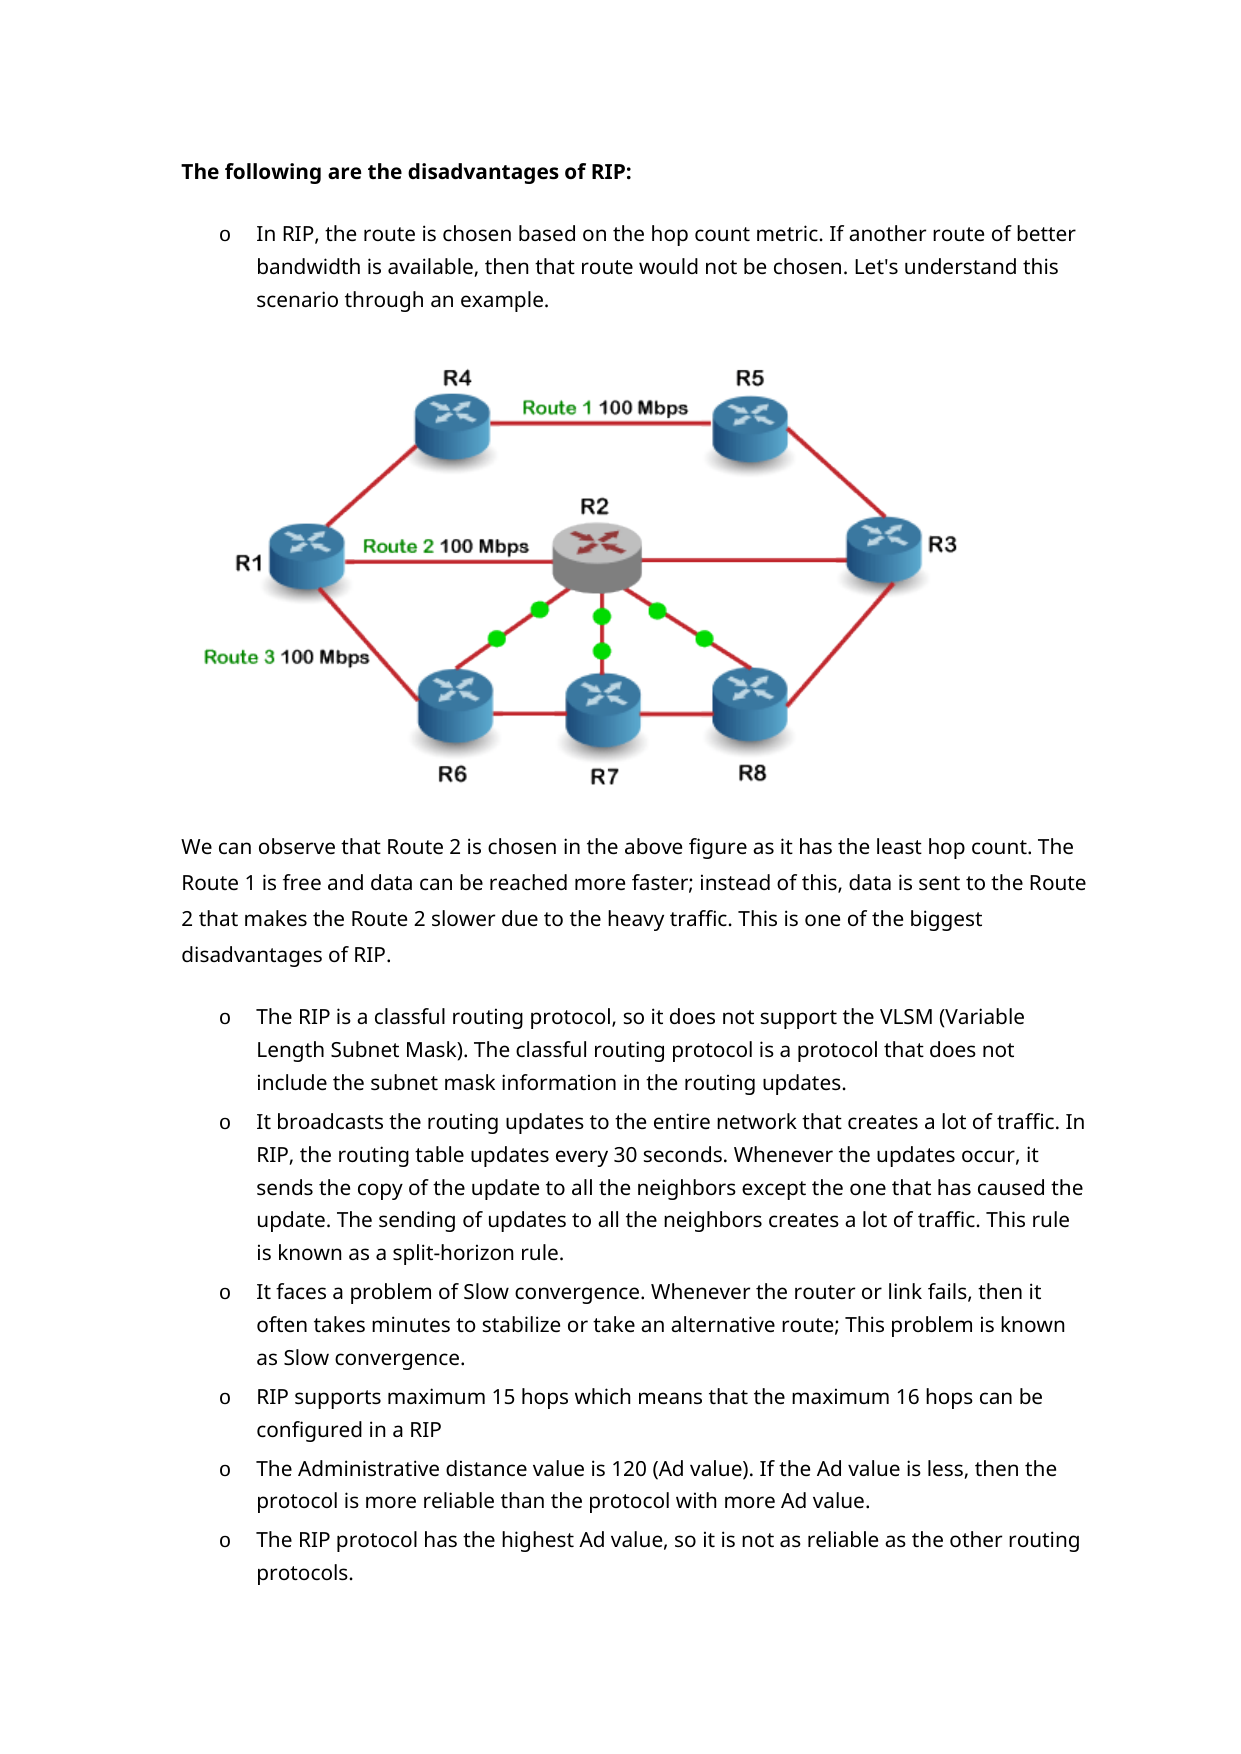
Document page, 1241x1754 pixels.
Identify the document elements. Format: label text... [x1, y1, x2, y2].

list It faces a problem of Slow convergence. Whenever the router or link fails, then it often takes minutes to stabilize or take an alternative route; This problem is known as Slow convergence. [219, 1273, 1090, 1371]
list It broadcasts the routing updates to the entire network that creates a lot of traffic. In RIP, the routing table updates every 30 seconds. Whenever the updates occur, it sends the copy of the update to all the neighbors except the one that has caused the update. The sending of updates to all the neighbors creates a lot of traffic. This rule is known as a split-horizon rule. [219, 1103, 1090, 1267]
list In RIP, the route is chosen based on the hop count metric. If another route of better bandwidth is available, then that route would not be chosen. Let's understand this scenario through an example. [219, 215, 1090, 313]
list RIP supports maximum 15 hops which means that the maximum 16 hops can be configured in a RIP [219, 1378, 1090, 1443]
list The Administrative distance value is 120 (Ad value). If the Ad value is less, then the protocol is more reliable than the protocol with more Ad value. [219, 1449, 1090, 1515]
text The following are the disadvantages of RIP: [181, 150, 1090, 186]
list The RIP protocol has the highest Ad value, so it is not as reliable as the other routing protocols. [219, 1521, 1090, 1587]
text We can observe that Route 2 is chosen in the above figure as it has the least hop count. The Route 1 is free and data can be reached more faster; instead of this, data is sent to the Route 2 that makes the Route 2 slower due to the heavy traffic. This is one of the biggest disadvantages of RIP. [181, 825, 1090, 969]
picture [181, 342, 963, 796]
list The RIP is a classful routing protocol, so it does not support the VLSM (Variable Length Subnet Mask). The classful routing protocol is a protocol that does not include the subnet mask information in the routing updates. [219, 998, 1090, 1096]
